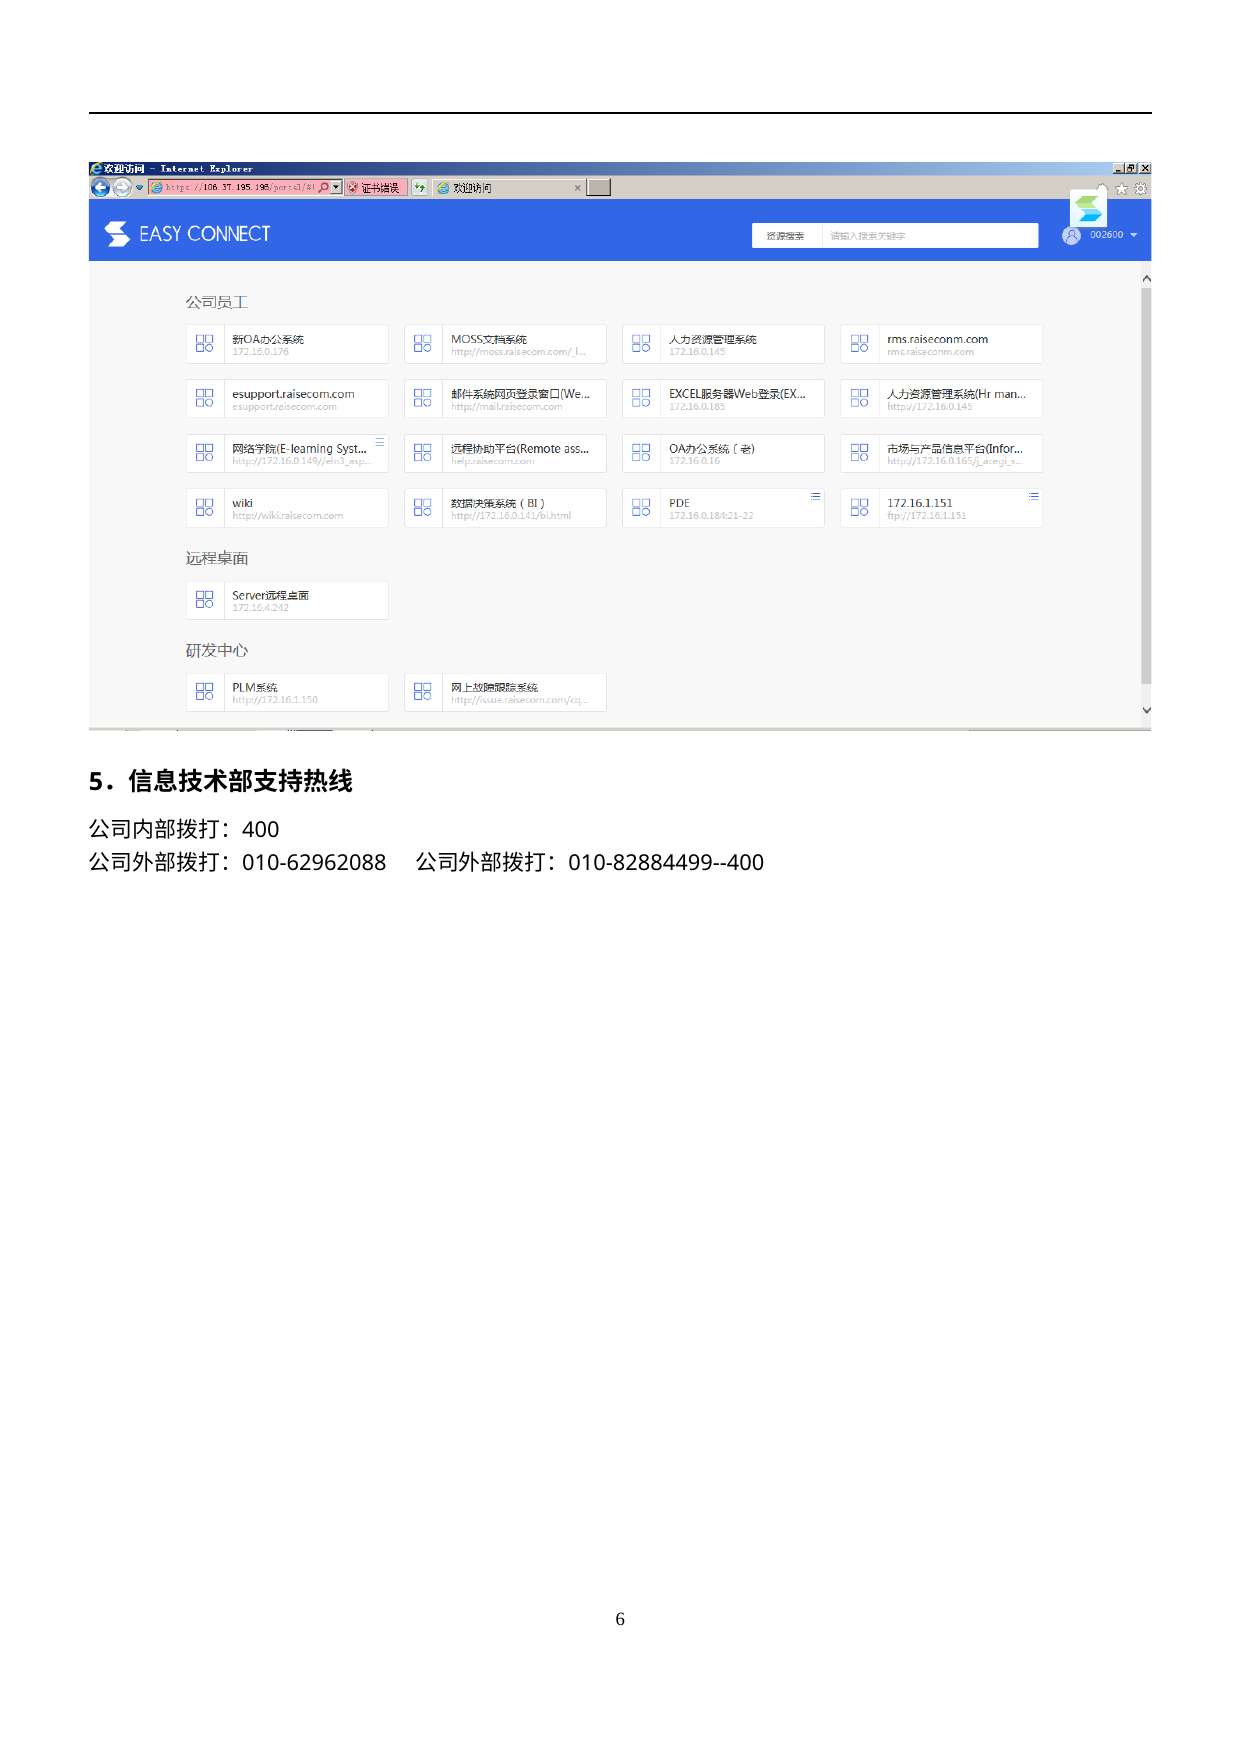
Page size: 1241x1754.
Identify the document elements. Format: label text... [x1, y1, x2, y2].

text 公司内部拨打：400 [89, 812, 1152, 844]
text 公司外部拨打：010-62962088 公司外部拨打：010-82884499--400 [89, 844, 1152, 877]
text 5．信息技术部支持热线 [89, 747, 1152, 812]
picture [88, 162, 1152, 731]
